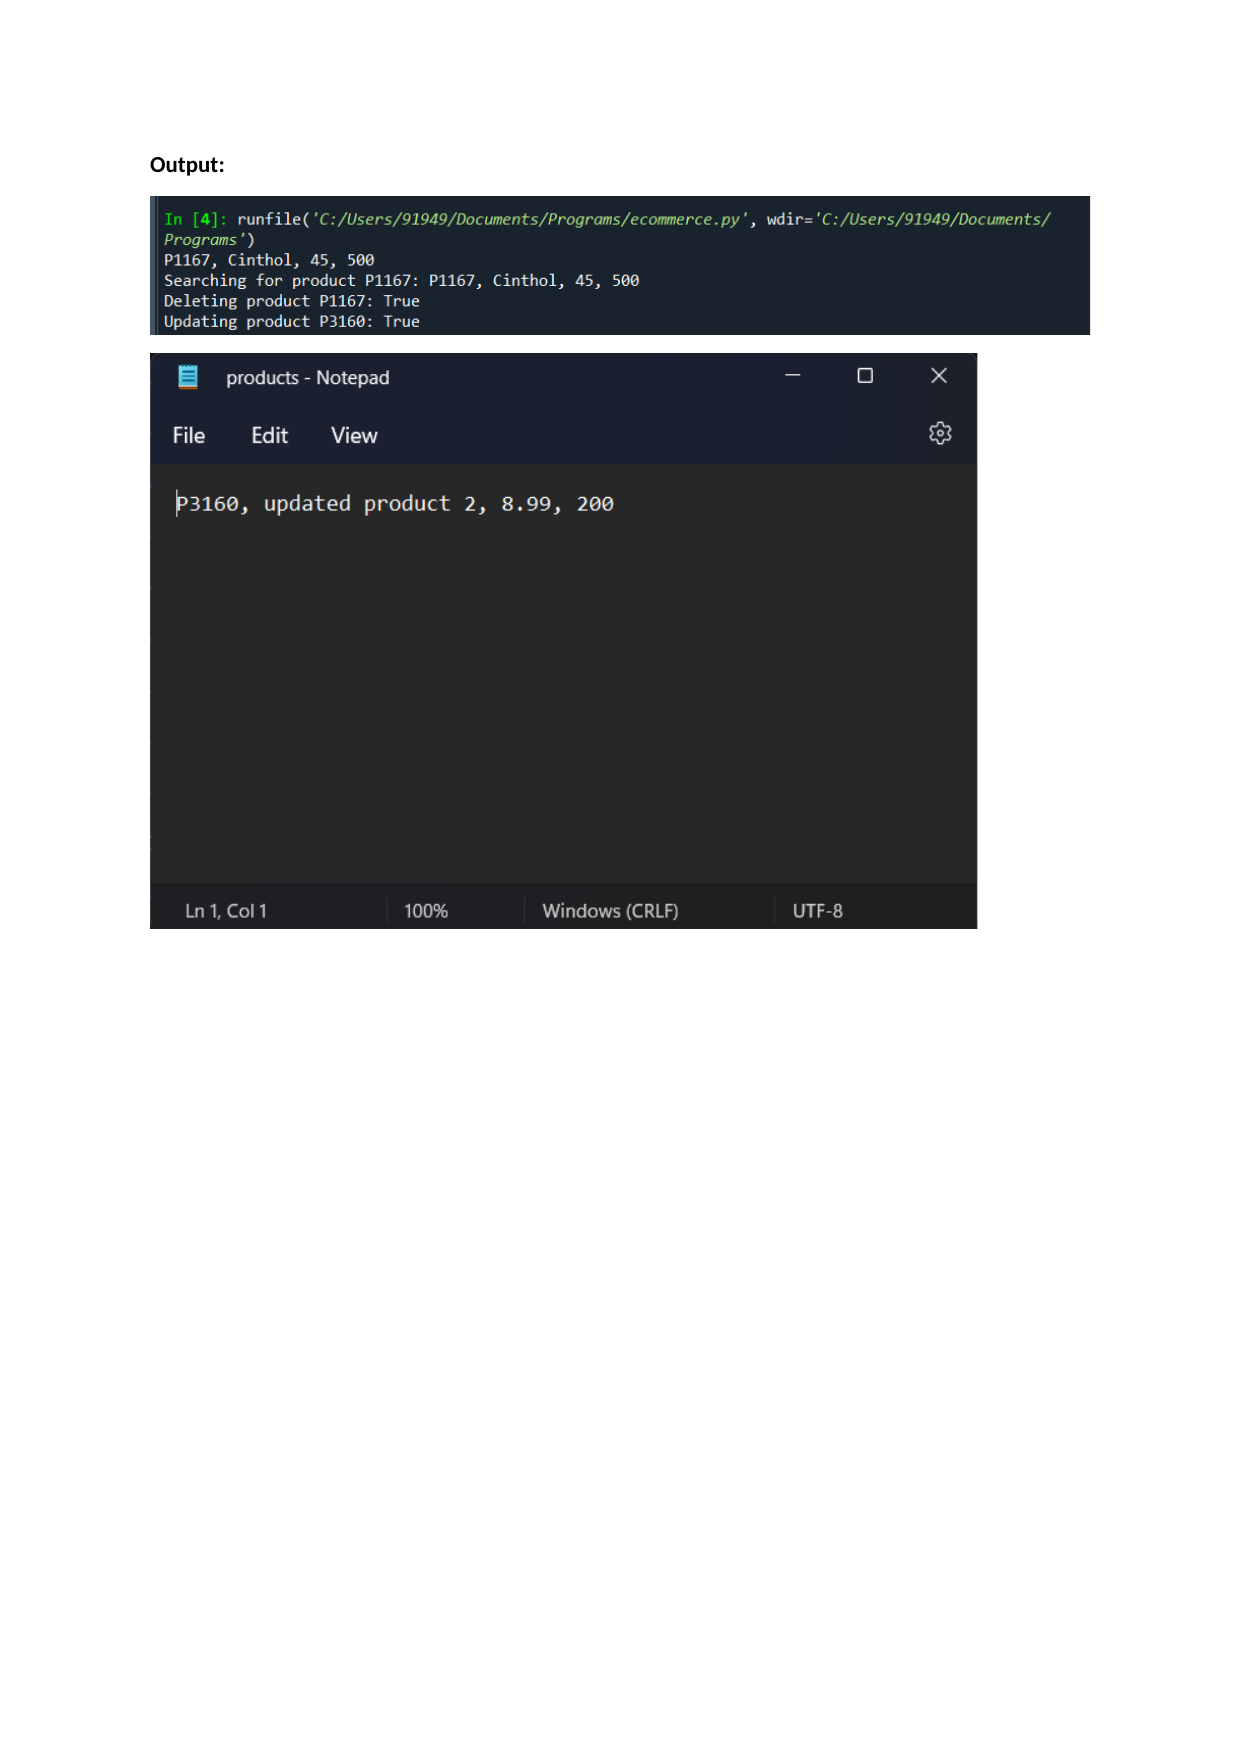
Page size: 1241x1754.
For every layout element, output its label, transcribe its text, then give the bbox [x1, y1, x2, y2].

picture [150, 353, 978, 929]
picture [150, 196, 1091, 335]
text Output: [150, 150, 1090, 178]
